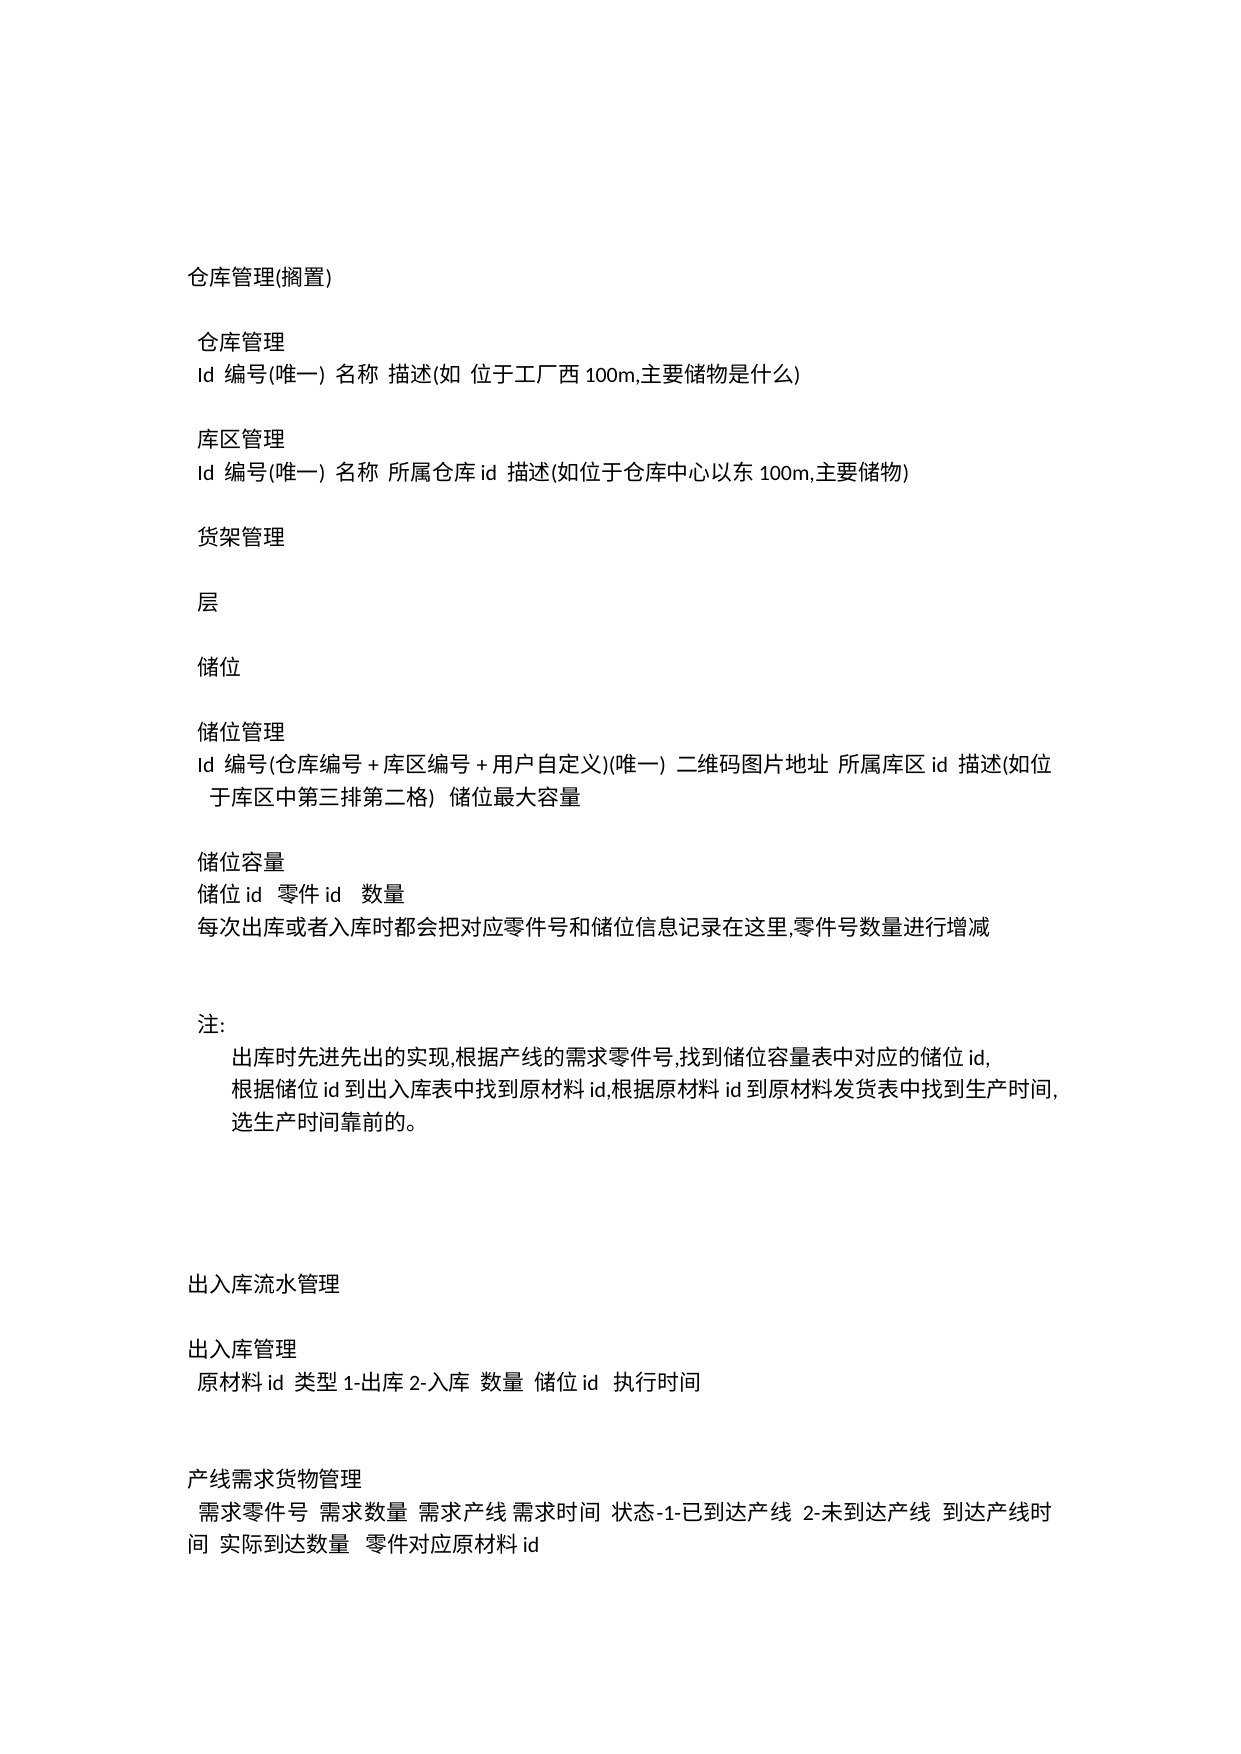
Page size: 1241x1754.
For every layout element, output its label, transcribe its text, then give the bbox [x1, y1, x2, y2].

text 储位 [187, 649, 1053, 682]
text 层 [187, 584, 1053, 617]
text 储位管理 [187, 714, 1053, 747]
text 每次出库或者入库时都会把对应零件号和储位信息记录在这里,零件号数量进行增减 [187, 909, 1053, 942]
text 储位id 零件id 数量 [187, 877, 1053, 909]
text 仓库管理 [187, 324, 1053, 357]
text 出库时先进先出的实现,根据产线的需求零件号,找到储位容量表中对应的储位id, [187, 1039, 1053, 1072]
text Id 编号(唯一) 名称 描述(如 位于工厂西100m,主要储物是什么) [187, 357, 1053, 389]
text 产线需求货物管理 [187, 1462, 1053, 1494]
text 出入库管理 [187, 1332, 1053, 1364]
text 原材料id 类型 1-出库 2-入库 数量 储位id 执行时间 [187, 1364, 1053, 1397]
text 货架管理 [187, 519, 1053, 552]
text 根据储位id到出入库表中找到原材料id,根据原材料id到原材料发货表中找到生产时间,选生产时间靠前的。 [231, 1072, 1053, 1137]
text 储位容量 [187, 844, 1053, 877]
text 需求零件号 需求数量 需求产线 需求时间 状态-1-已到达产线 2-未到达产线 到达产线时间 实际到达数量 零件对应原材料id [187, 1494, 1053, 1559]
text 出入库流水管理 [187, 1267, 1053, 1299]
text Id 编号(仓库编号 + 库区编号 + 用户自定义)(唯一) 二维码图片地址 所属库区id 描述(如位于库区中第三排第二格) 储位最大容量 [187, 747, 1053, 812]
text 库区管理 [187, 422, 1053, 454]
text 注: [187, 1007, 1053, 1039]
text 仓库管理(搁置) [187, 259, 1053, 292]
text Id 编号(唯一) 名称 所属仓库id 描述(如位于仓库中心以东100m,主要储物) [187, 454, 1053, 487]
